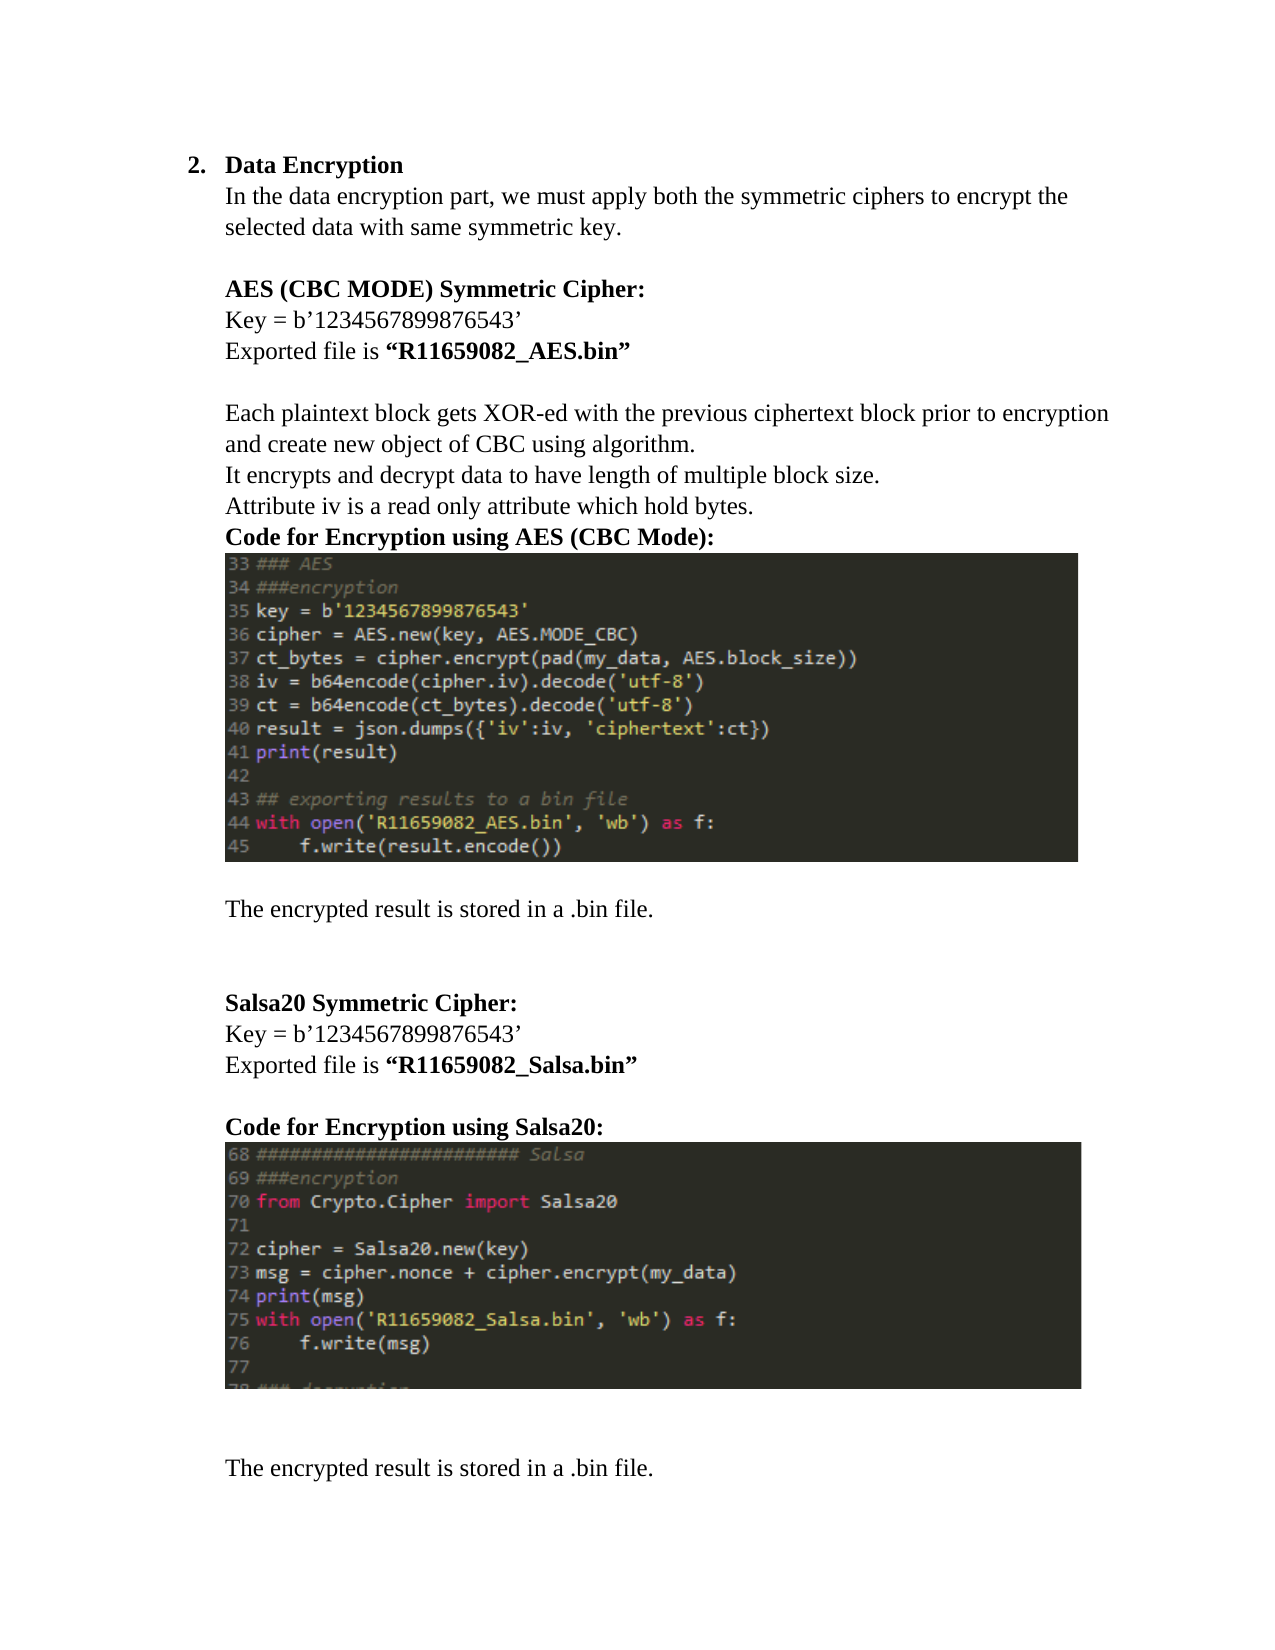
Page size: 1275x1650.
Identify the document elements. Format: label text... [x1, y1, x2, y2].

list Key = b’1234567899876543’ [225, 305, 1125, 334]
list AES (CBC MODE) Symmetric Cipher: [225, 274, 1125, 303]
list The encrypted result is stored in a .bin file. [225, 1453, 1125, 1481]
list Exported file is “R11659082_Salsa.bin” [225, 1050, 1125, 1078]
list Each plaintext block gets XOR-ed with the previous ciphertext block prior to encryption and create new object of CBC using algorithm. [225, 398, 1125, 458]
list Code for Encryption using Salsa20: [225, 1112, 1125, 1141]
picture [225, 553, 1079, 862]
picture [225, 1142, 1082, 1389]
list In the data encryption part, we must apply both the symmetric ciphers to encrypt the selected data with same symmetric key. [225, 181, 1125, 241]
list Code for Encryption using AES (CBC Mode): [225, 522, 1125, 551]
list It encrypts and decrypt data to have length of multiple block size. [225, 460, 1125, 489]
list Data Encryption [187, 150, 1125, 179]
list Attribute iv is a read only attribute which hold bytes. [225, 491, 1125, 520]
list Key = b’1234567899876543’ [225, 1019, 1125, 1047]
list Exported file is “R11659082_AES.bin” [225, 336, 1125, 365]
list Salsa20 Symmetric Cipher: [225, 988, 1125, 1016]
list The encrypted result is stored in a .bin file. [225, 894, 1125, 923]
